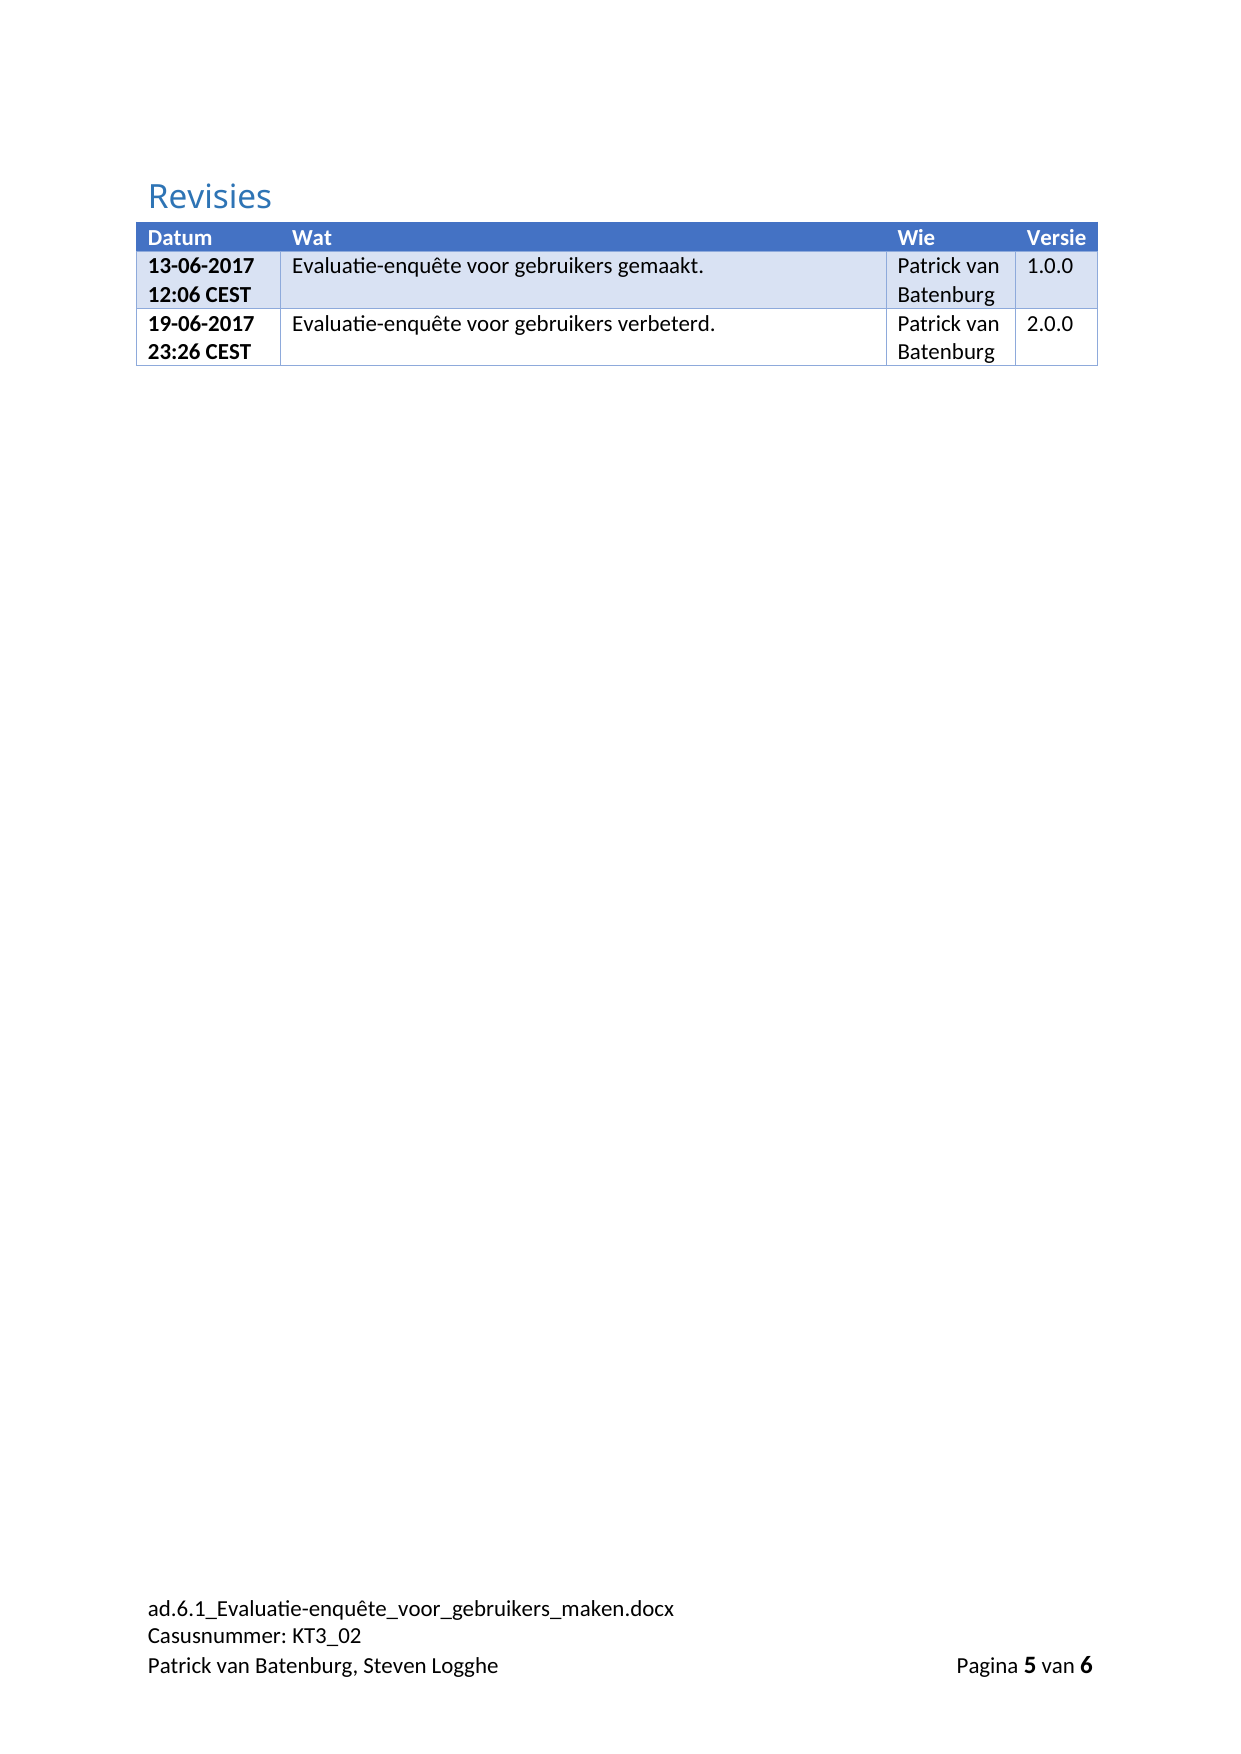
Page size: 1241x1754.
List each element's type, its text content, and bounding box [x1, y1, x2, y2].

table_cell 1.0.0 [1016, 252, 1097, 308]
table_header Datum [137, 223, 280, 251]
table_header Versie [1016, 223, 1097, 251]
table_cell 2.0.0 [1016, 309, 1097, 365]
table_header Wie [887, 223, 1015, 251]
table_cell Patrick van Batenburg [887, 252, 1015, 308]
table_header Wat [281, 223, 886, 251]
table_cell 19-06-2017 23:26 CEST [137, 309, 280, 365]
table_cell 13-06-2017 12:06 CEST [137, 252, 280, 308]
table_cell Patrick van Batenburg [887, 309, 1015, 365]
table_cell Evaluatie-enquête voor gebruikers verbeterd. [281, 309, 886, 365]
table_cell Evaluatie-enquête voor gebruikers gemaakt. [281, 252, 886, 308]
subtitle Revisies [148, 173, 1093, 218]
